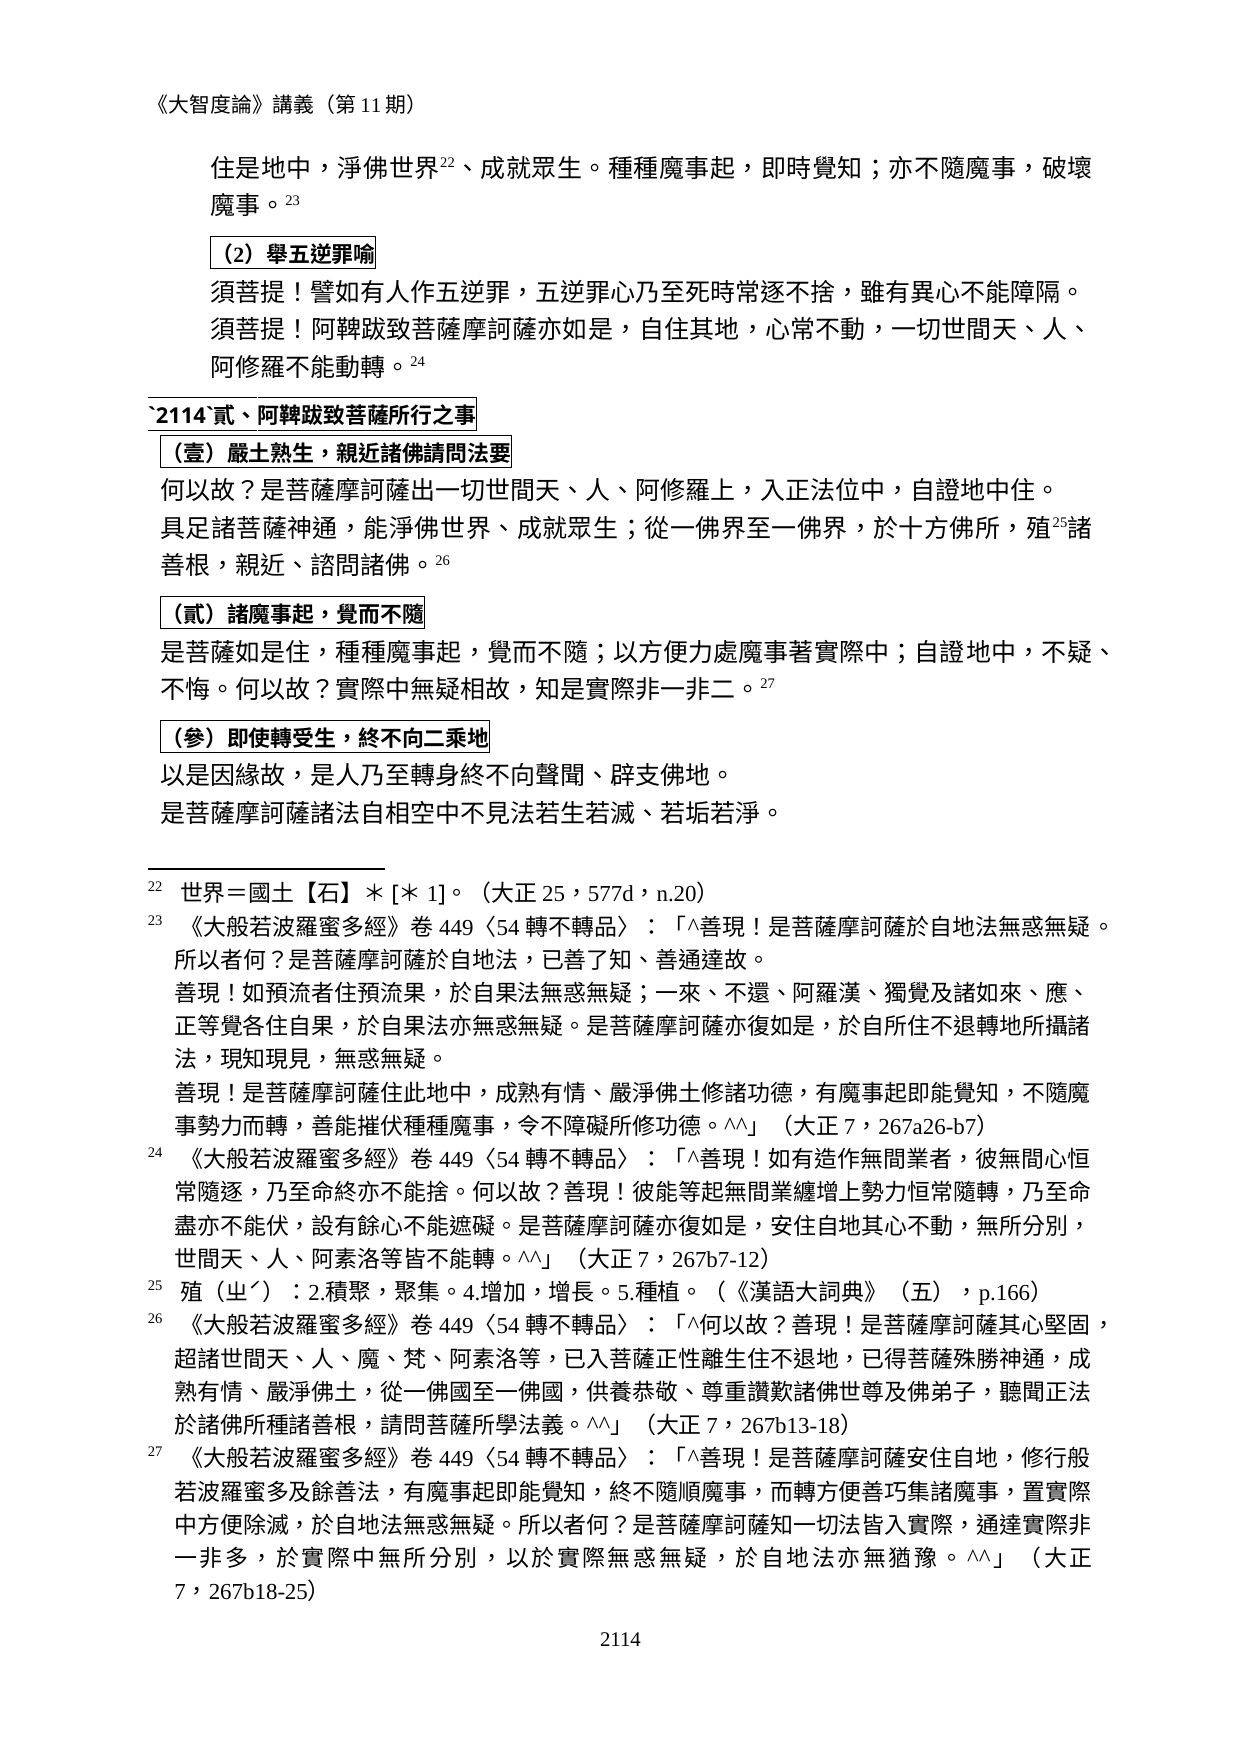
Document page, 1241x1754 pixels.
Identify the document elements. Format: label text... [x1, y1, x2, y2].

text （壹）嚴土熟生，親近諸佛請問法要 [160, 433, 1092, 470]
text 是菩薩摩訶薩諸法自相空中不見法若生若滅、若垢若淨。 [160, 793, 1092, 830]
text （2）舉五逆罪喻 [210, 234, 1092, 271]
text `2114`貳、阿鞞跋致菩薩所行之事 [148, 395, 1092, 433]
text 何以故？是菩薩摩訶薩出一切世間天、人、阿修羅上，入正法位中，自證地中住。 [160, 470, 1092, 508]
text 須菩提！譬如有人作五逆罪，五逆罪心乃至死時常逐不捨，雖有異心不能障隔。 [210, 271, 1092, 309]
text 須菩提！阿鞞跋致菩薩摩訶薩亦如是，自住其地，心常不動，一切世間天、人、阿修羅不能動轉。 [210, 309, 1092, 384]
text （貳）諸魔事起，覺而不隨 [160, 594, 1092, 631]
text （參）即使轉受生，終不向二乘地 [160, 718, 1092, 755]
text 以是因緣故，是人乃至轉身終不向聲聞、辟支佛地。 [160, 755, 1092, 793]
text 是菩薩如是住，種種魔事起，覺而不隨；以方便力處魔事著實際中；自證地中，不疑、不悔。何以故？實際中無疑相故，知是實際非一非二。 [160, 631, 1092, 706]
text 住是地中，淨佛世界、成就眾生。種種魔事起，即時覺知；亦不隨魔事，破壞魔事。 [210, 148, 1092, 223]
text 具足諸菩薩神通，能淨佛世界、成就眾生；從一佛界至一佛界，於十方佛所，殖諸善根，親近、諮問諸佛。 [160, 508, 1092, 583]
